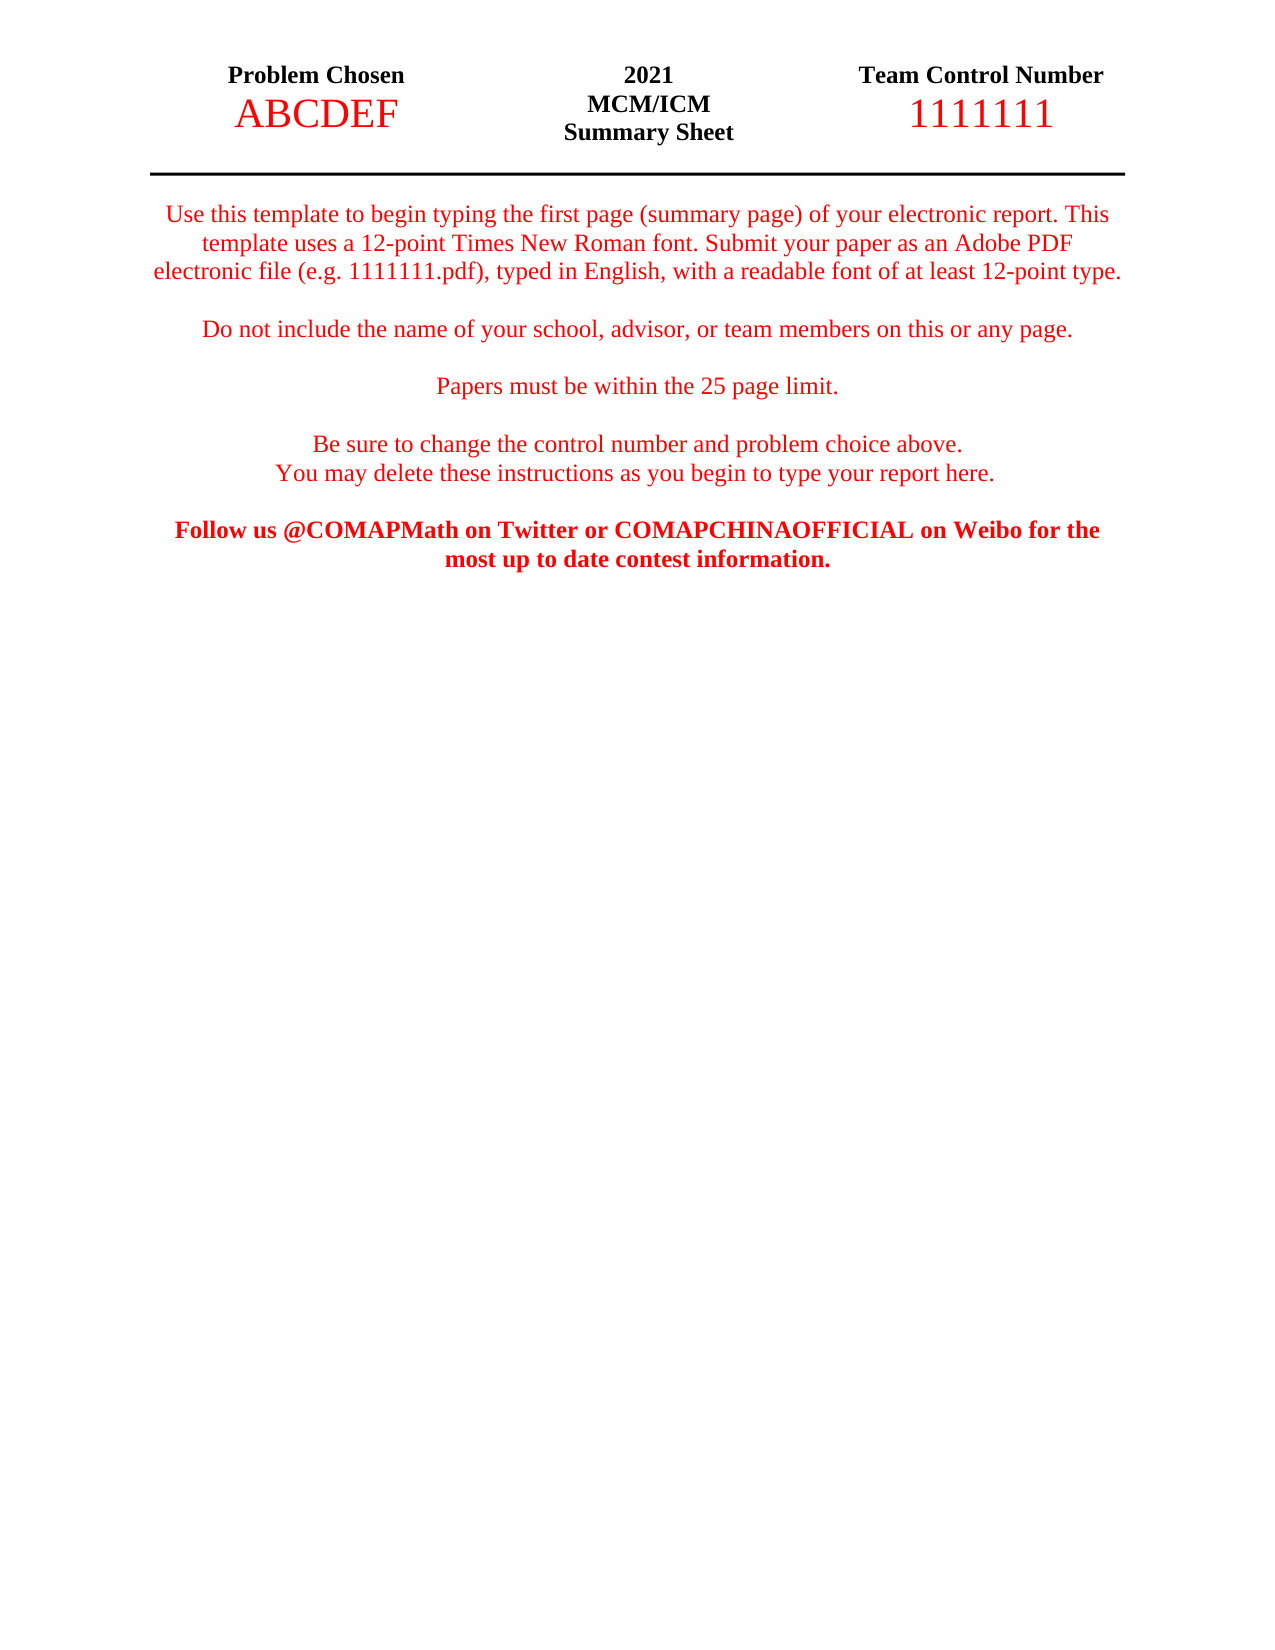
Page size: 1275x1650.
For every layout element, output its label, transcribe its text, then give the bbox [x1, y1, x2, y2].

table_header 2021 MCM/ICM Summary Sheet [483, 60, 815, 146]
text Be sure to change the control number and problem choice above. You may delete these instructions as you begin to type your report here. Follow us @COMAPMath on Twitter or COMAPCHINAOFFICIAL on Weibo for the most up to date contest information. [150, 429, 1125, 573]
text Use this template to begin typing the first page (summary page) of your electronic report. This template uses a 12-point Times New Roman font. Submit your paper as an Adobe PDF electronic file (e.g. 1111111.pdf), typed in English, with a readable font of at least 12-point type. [150, 199, 1125, 285]
text Do not include the name of your school, advisor, or team members on this or any page. [150, 314, 1125, 343]
text Papers must be within the 25 page limit. [150, 371, 1125, 400]
table_header Problem Chosen ABCDEF [150, 60, 482, 146]
table_header Team Control Number 1111111 [815, 60, 1147, 146]
